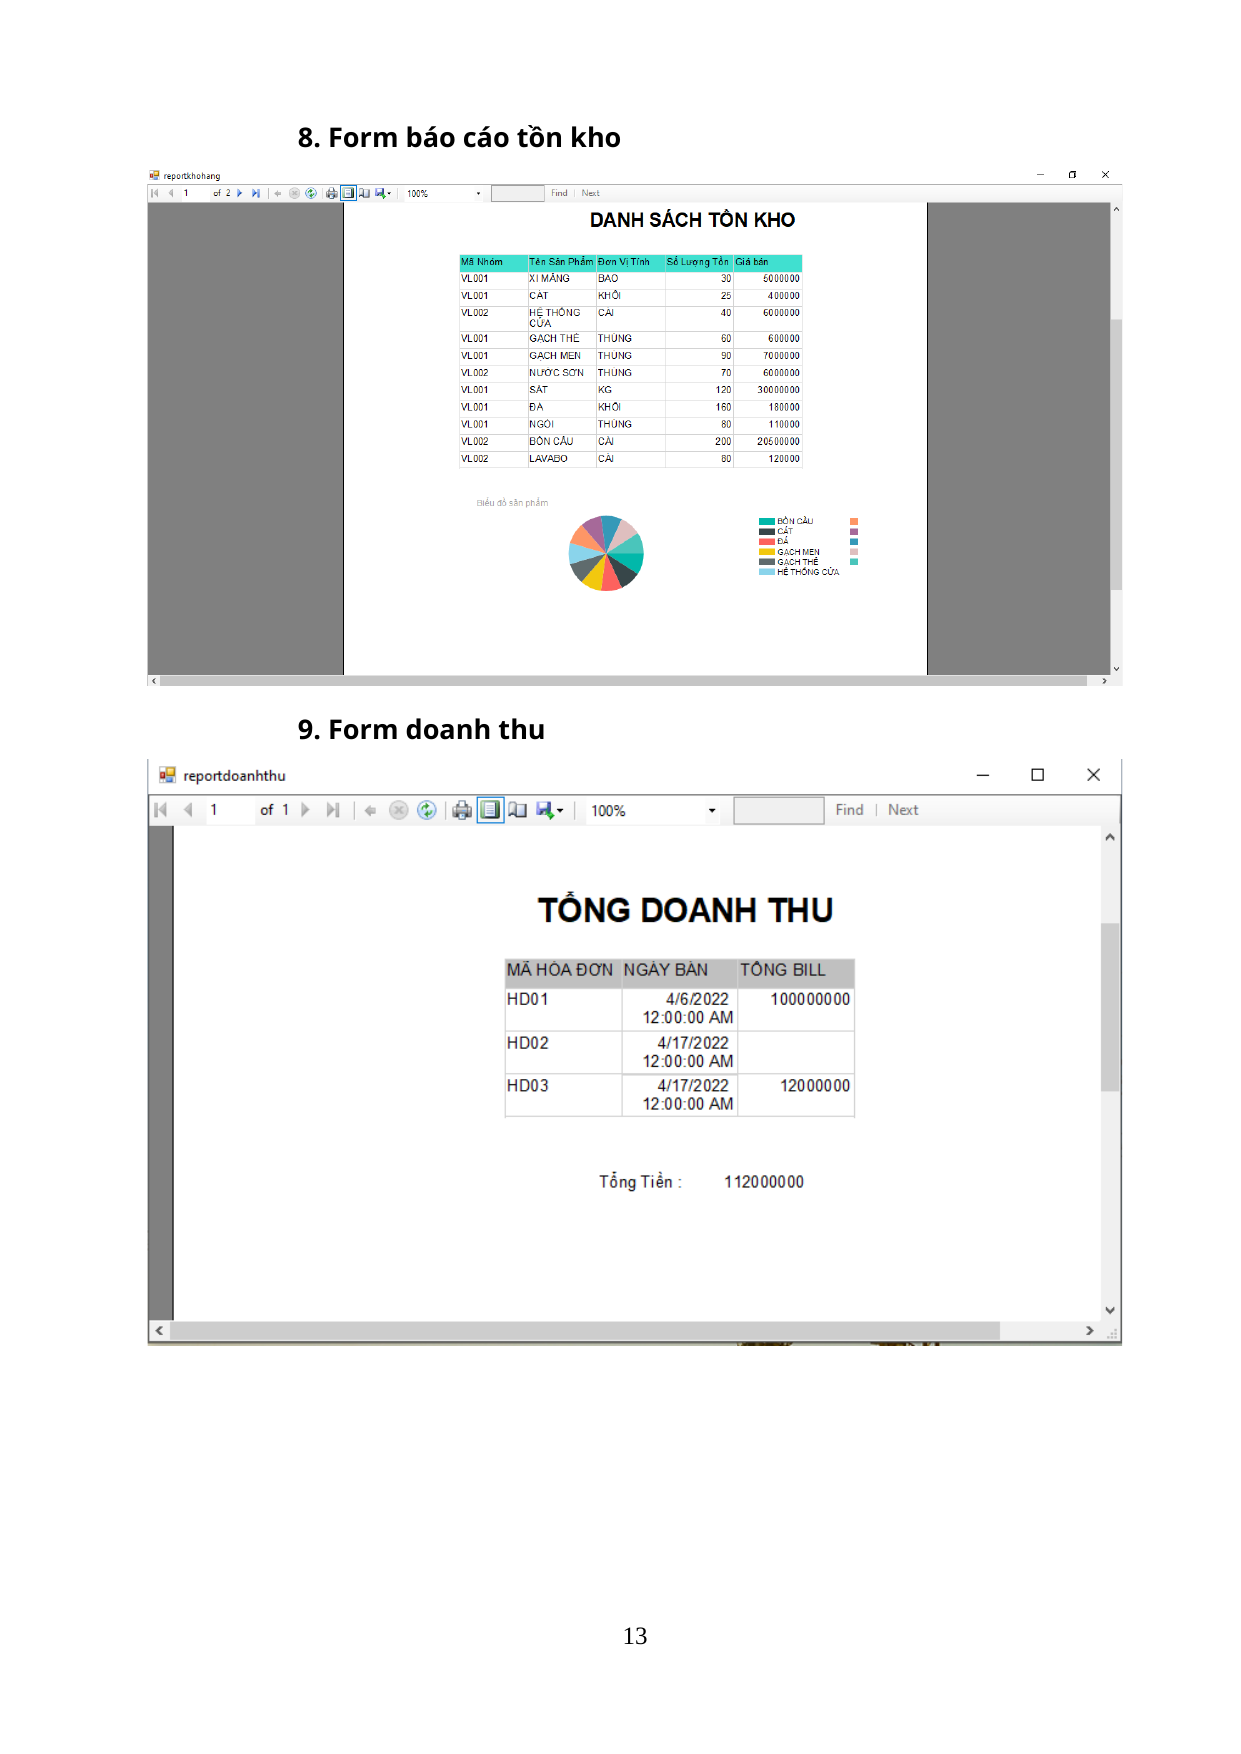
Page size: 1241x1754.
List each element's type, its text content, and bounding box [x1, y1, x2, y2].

subtitle 8. Form báo cáo tồn kho [298, 118, 1122, 155]
subtitle 9. Form doanh thu [298, 710, 1122, 747]
picture [147, 759, 1123, 1346]
picture [147, 167, 1123, 686]
